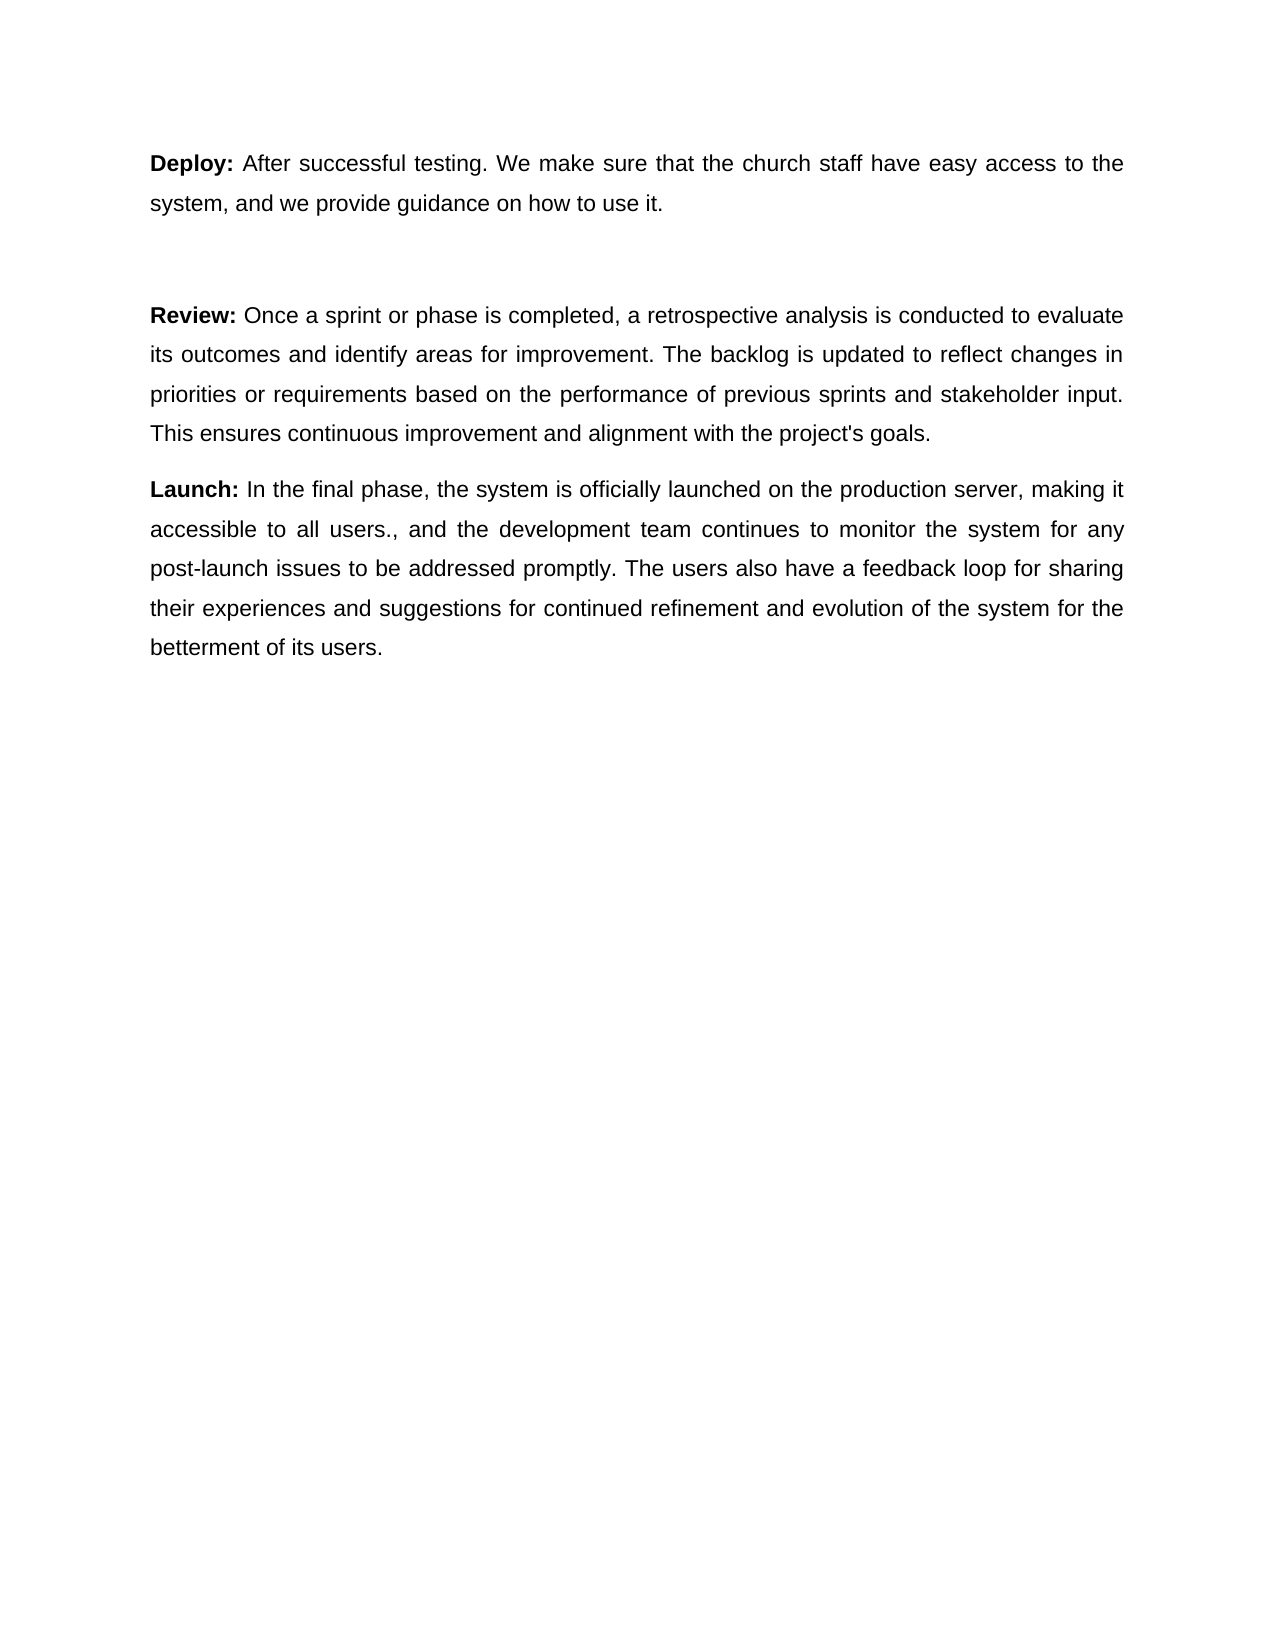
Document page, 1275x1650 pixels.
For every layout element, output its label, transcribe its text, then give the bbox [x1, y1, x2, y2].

text Deploy: After successful testing. We make sure that the church staff have easy access to the system, and we provide guidance on how to use it. [150, 150, 1125, 216]
text Review: Once a sprint or phase is completed, a retrospective analysis is conducted to evaluate its outcomes and identify areas for improvement. The backlog is updated to reflect changes in priorities or requirements based on the performance of previous sprints and stakeholder input. This ensures continuous improvement and alignment with the project's goals. [150, 302, 1125, 447]
text Launch: In the final phase, the system is officially launched on the production server, making it accessible to all users., and the development team continues to monitor the system for any post-launch issues to be addressed promptly. The users also have a feedback loop for sharing their experiences and suggestions for continued refinement and evolution of the system for the betterment of its users. [150, 476, 1125, 661]
